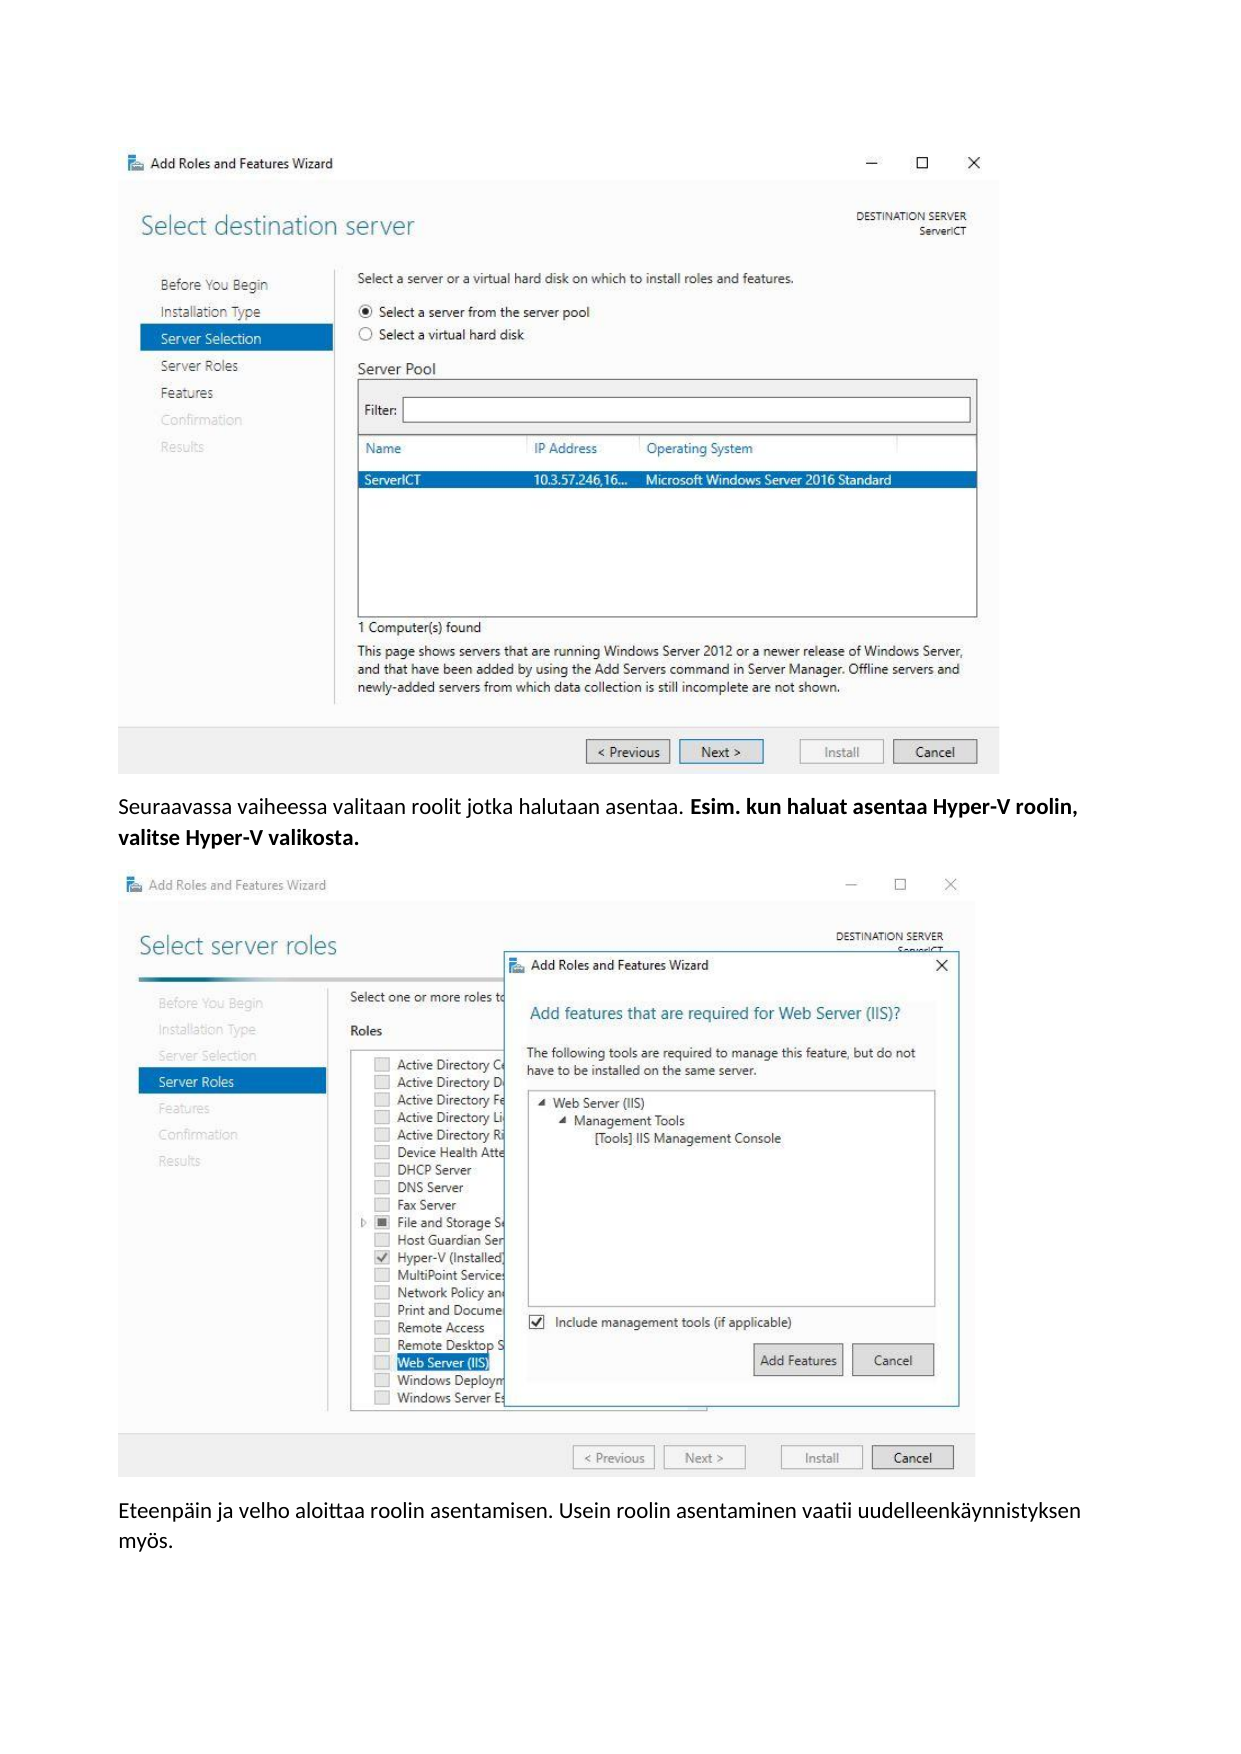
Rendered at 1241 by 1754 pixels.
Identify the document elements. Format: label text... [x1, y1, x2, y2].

picture [118, 147, 1000, 774]
text Seuraavassa vaiheessa valitaan roolit jotka halutaan asentaa. Esim. kun haluat asentaa Hyper-V roolin, valitse Hyper-V valikosta. [118, 792, 1122, 851]
text Eteenpäin ja velho aloittaa roolin asentamisen. Usein roolin asentaminen vaatii uudelleenkäynnistyksen myös. [118, 1496, 1122, 1554]
picture [118, 869, 976, 1477]
